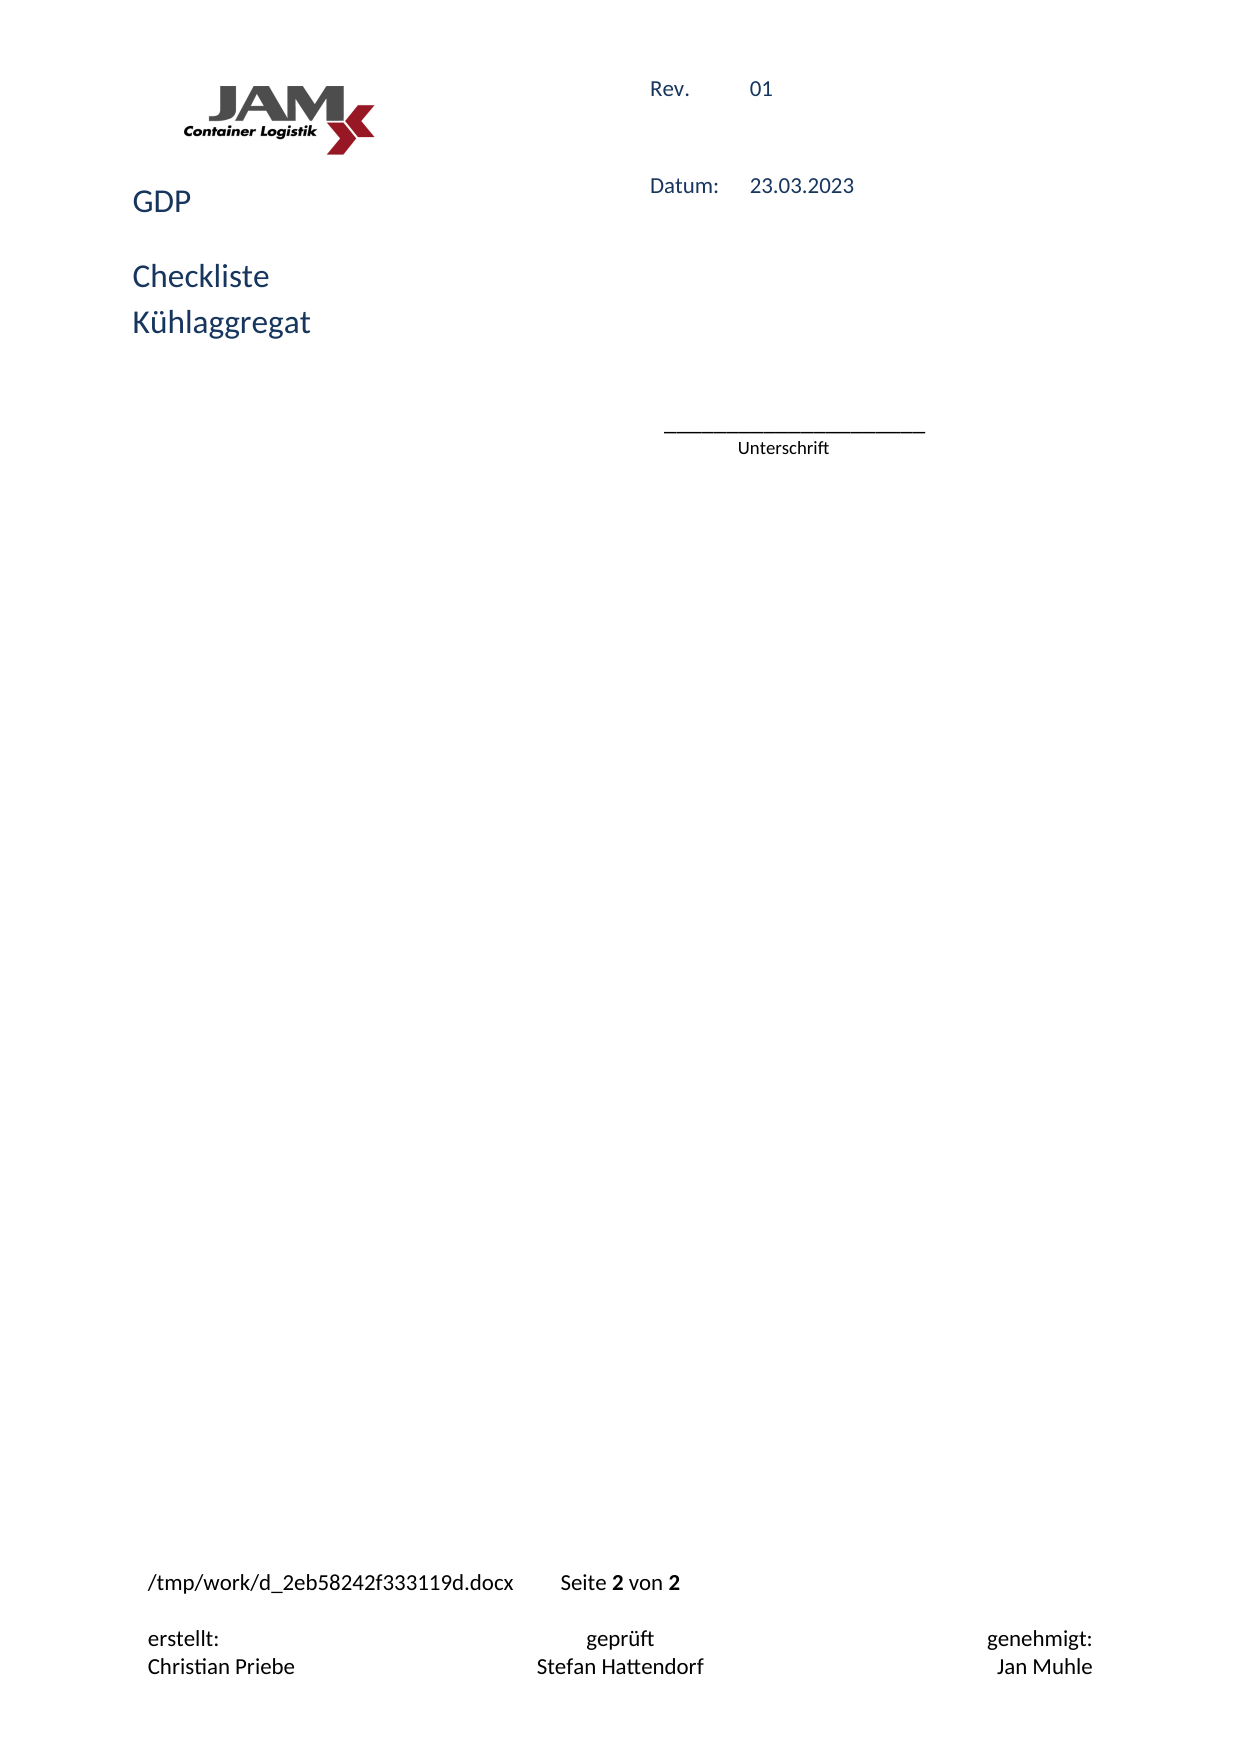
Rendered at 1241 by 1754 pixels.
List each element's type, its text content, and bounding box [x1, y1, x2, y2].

picture [132, 73, 423, 163]
text _____________________ [148, 406, 1047, 436]
text Unterschrift [148, 436, 1047, 459]
